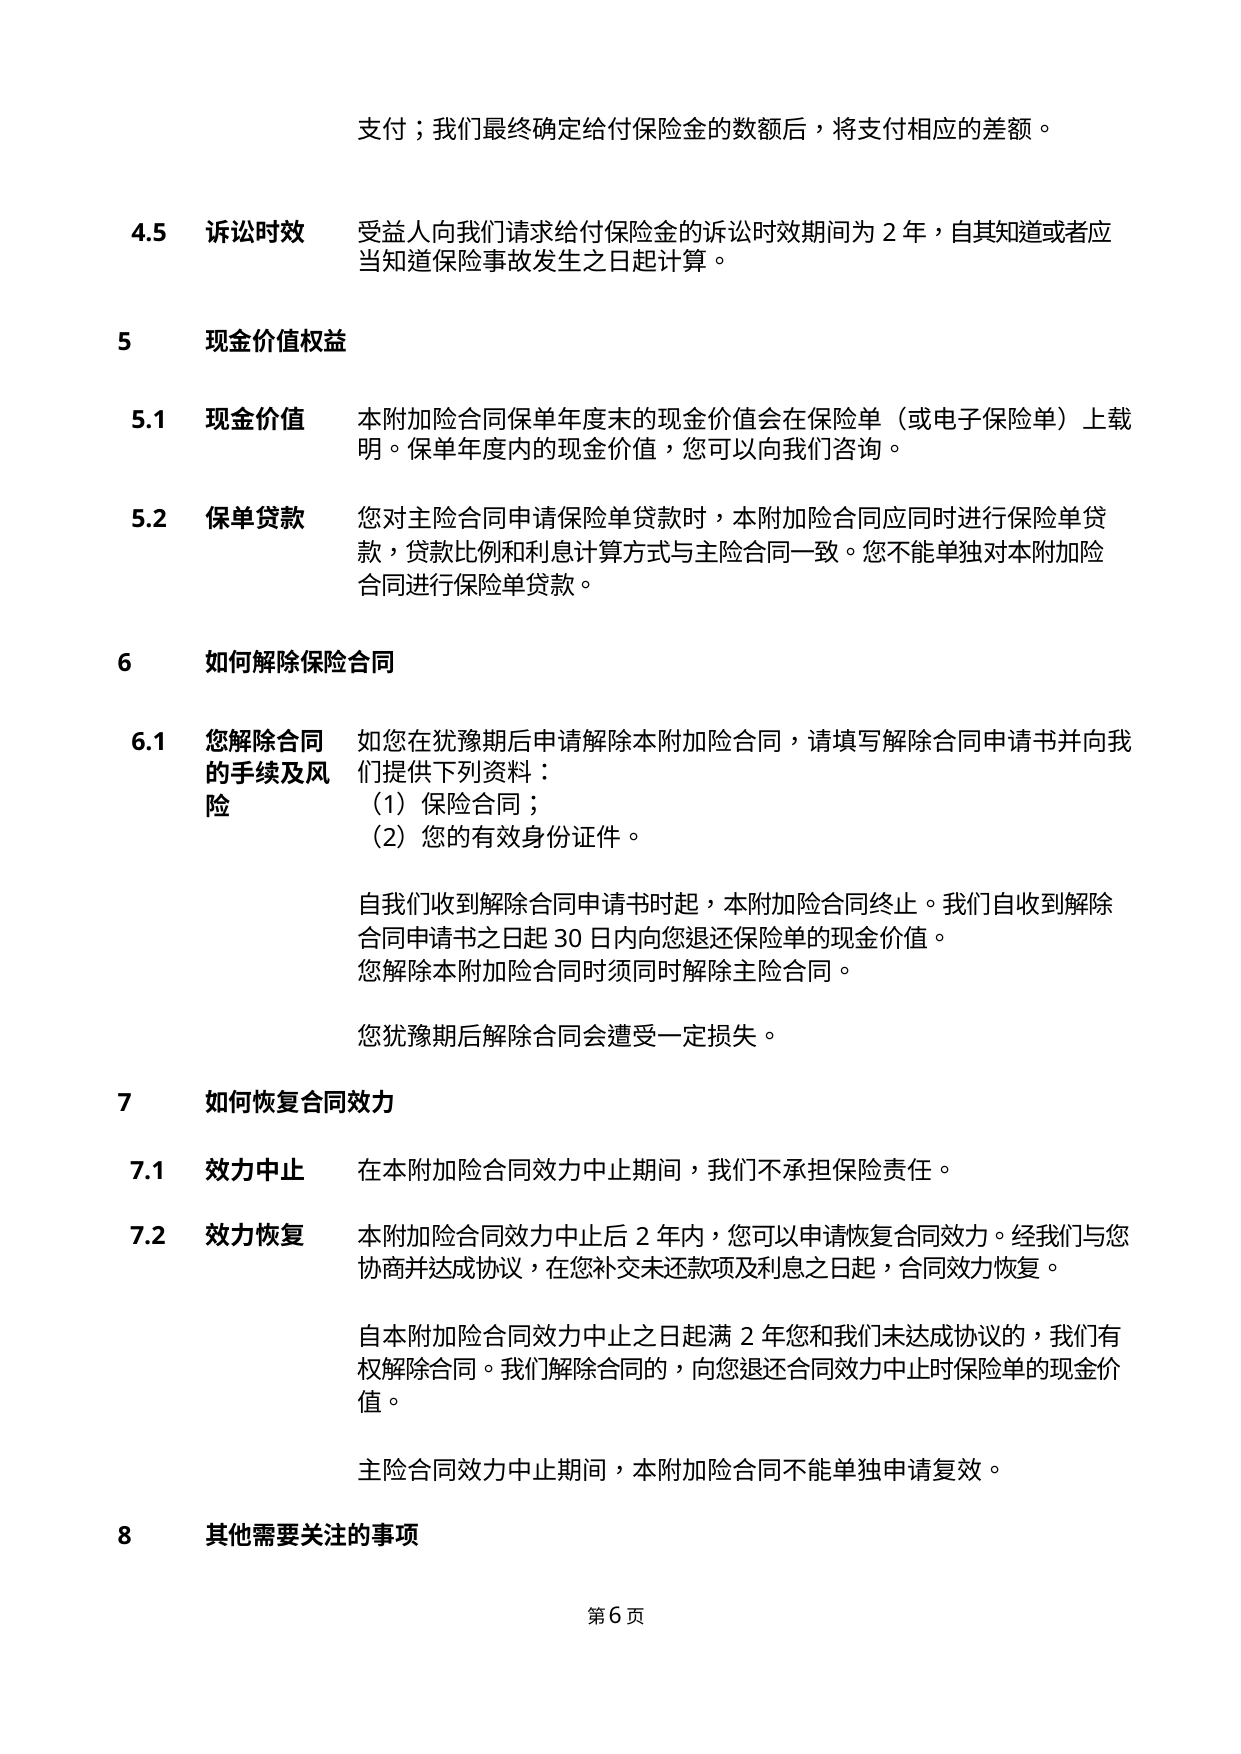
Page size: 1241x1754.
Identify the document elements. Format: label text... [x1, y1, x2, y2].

table_header 5 [97, 332, 167, 357]
table_header 现金价值 [187, 409, 331, 466]
table_header 受益人向我们请求给付保险金的诉讼时效期间为 2 年，自其知道或者应 当知道保险事故发生之日起计算。 [331, 221, 1143, 279]
table_header 您对主险合同申请保险单贷款时，本附加险合同应同时进行保险单贷 款，贷款比例和利息计算方式与主险合同一致。您不能单独对本附加险合同进行保险单贷款。 [331, 508, 1143, 601]
table_cell 其他需要关注的事项 [186, 1502, 1153, 1552]
table_header 6.1 [110, 730, 187, 1051]
table_cell 8 [97, 1502, 186, 1552]
table_header 保单贷款 [187, 508, 331, 601]
table_header 现金价值权益 [168, 332, 376, 357]
table_header 5.1 [110, 409, 187, 466]
table_header 6 [97, 653, 167, 678]
table_header 诉讼时效 [187, 221, 331, 279]
table_header 如何恢复合同效力 [168, 1093, 426, 1118]
table_header 5.2 [110, 508, 187, 601]
table_header 7.1 7.2 [97, 1159, 186, 1502]
table_header 7 [97, 1093, 167, 1118]
table_header 您解除合同 的手续及风险 [187, 730, 344, 1051]
table_header 在本附加险合同效力中止期间，我们不承担保险责任。 本附加险合同效力中止后 2 年内，您可以申请恢复合同效力。经我们与您协商并达成协议，在您补交未还款项及利息之日起，合同效力恢复。 自本附加险合同效力中止之日起满 2 年您和我们未达成协议的，我们有权解除合同。我们解除合同的，向您退还合同效力中止时保险单的现金价值。 主险合同效力中止期间，本附加险合同不能单独申请复效。 [331, 1159, 1153, 1502]
table_header 如您在犹豫期后申请解除本附加险合同，请填写解除合同申请书并向我 们提供下列资料： （1）保险合同； （2）您的有效身份证件。 自我们收到解除合同申请书时起，本附加险合同终止。我们自收到解除合同申请书之日起 30 日内向您退还保险单的现金价值。 您解除本附加险合同时须同时解除主险合同。 您犹豫期后解除合同会遭受一定损失。 [344, 730, 1143, 1051]
table_header 本附加险合同保单年度末的现金价值会在保险单（或电子保险单）上载 明。保单年度内的现金价值，您可以向我们咨询。 [331, 409, 1143, 466]
text 支付；我们最终确定给付保险金的数额后，将支付相应的差额。 [357, 112, 1165, 146]
table_header 4.5 [110, 221, 187, 279]
table_header 效力中止 效力恢复 [186, 1159, 331, 1502]
table_header 如何解除保险合同 [168, 653, 426, 678]
